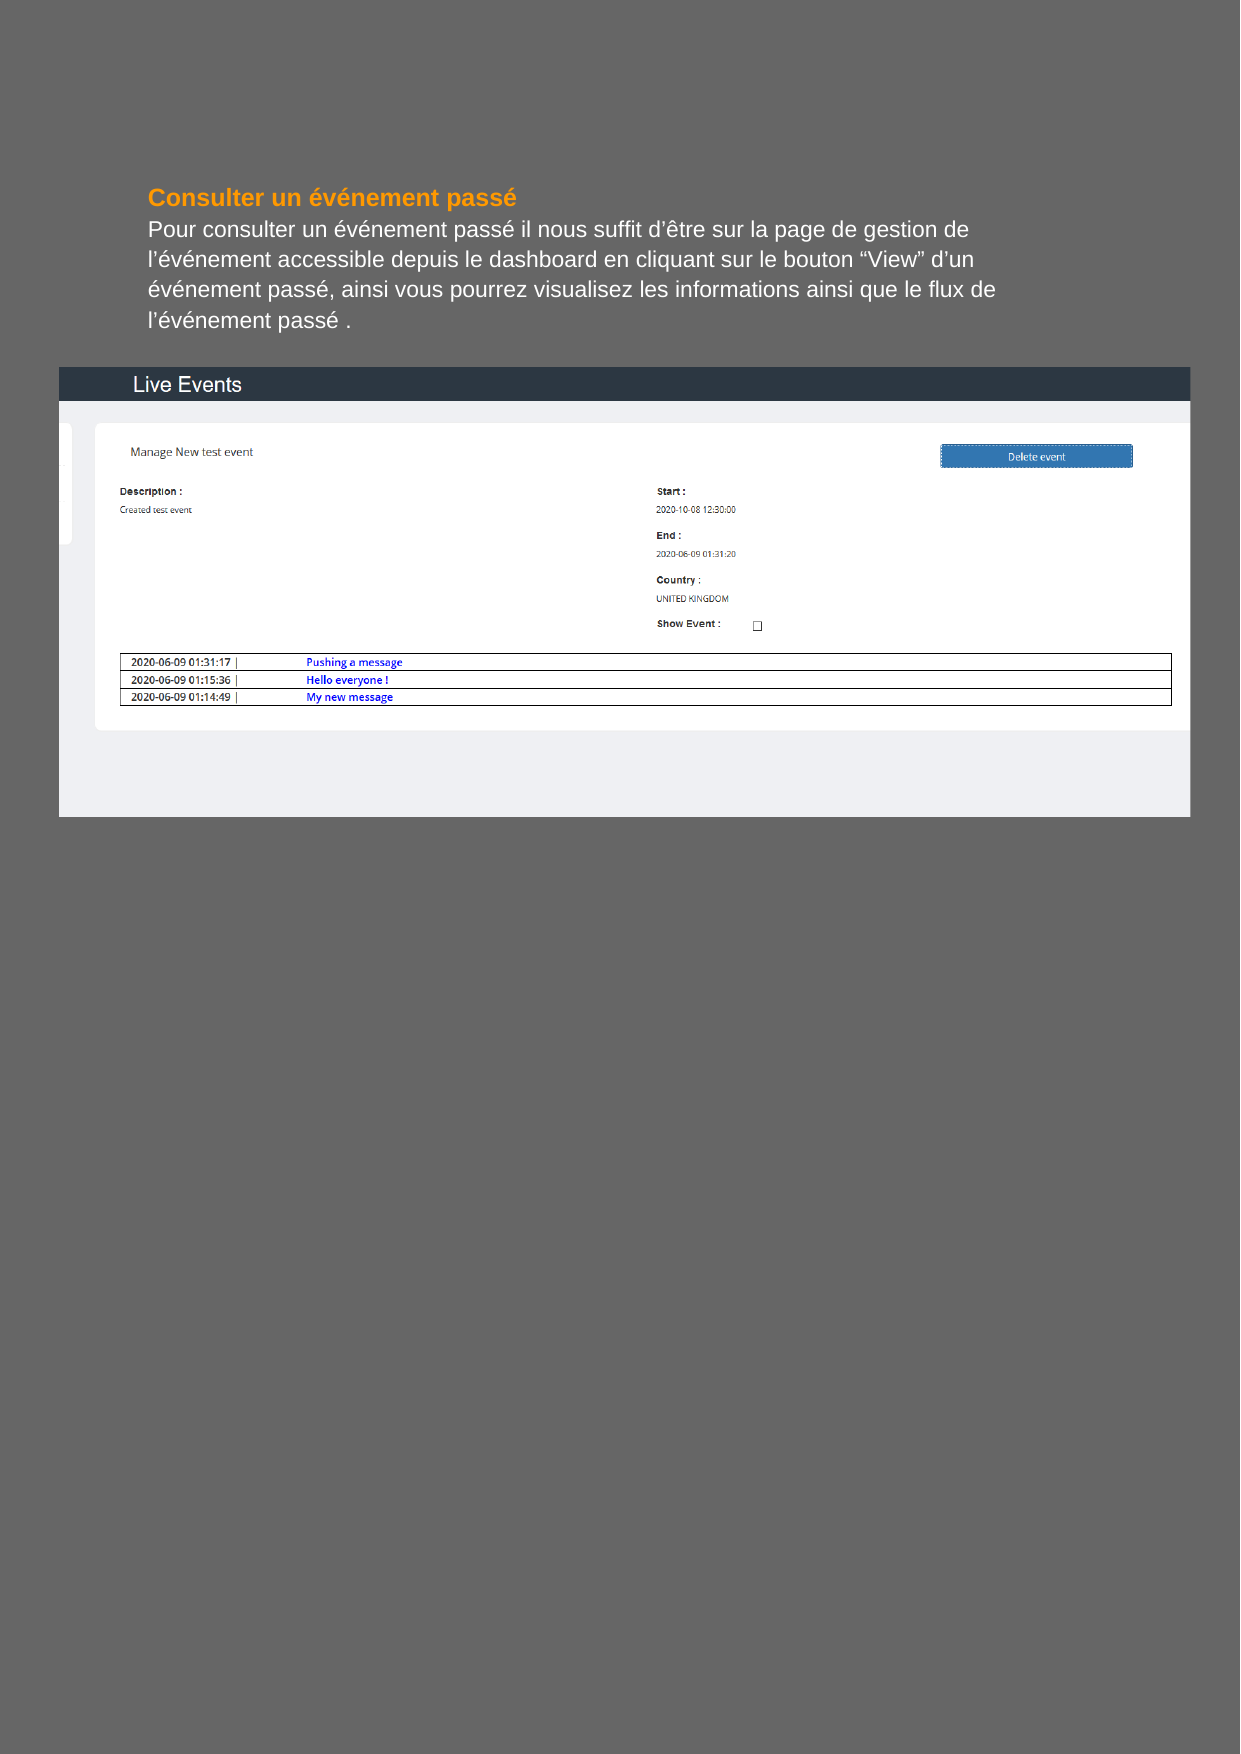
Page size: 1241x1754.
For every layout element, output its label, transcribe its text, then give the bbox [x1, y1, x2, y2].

picture [59, 367, 1191, 817]
text Pour consulter un événement passé il nous suffit d’être sur la page de gestion de l’événement accessible depuis le dashboard en cliquant sur le bouton “View” d’un événement passé, ainsi vous pourrez visualisez les informations ainsi que le flux de l’événement passé . [148, 216, 1090, 333]
subtitle Consulter un événement passé [148, 183, 1090, 212]
